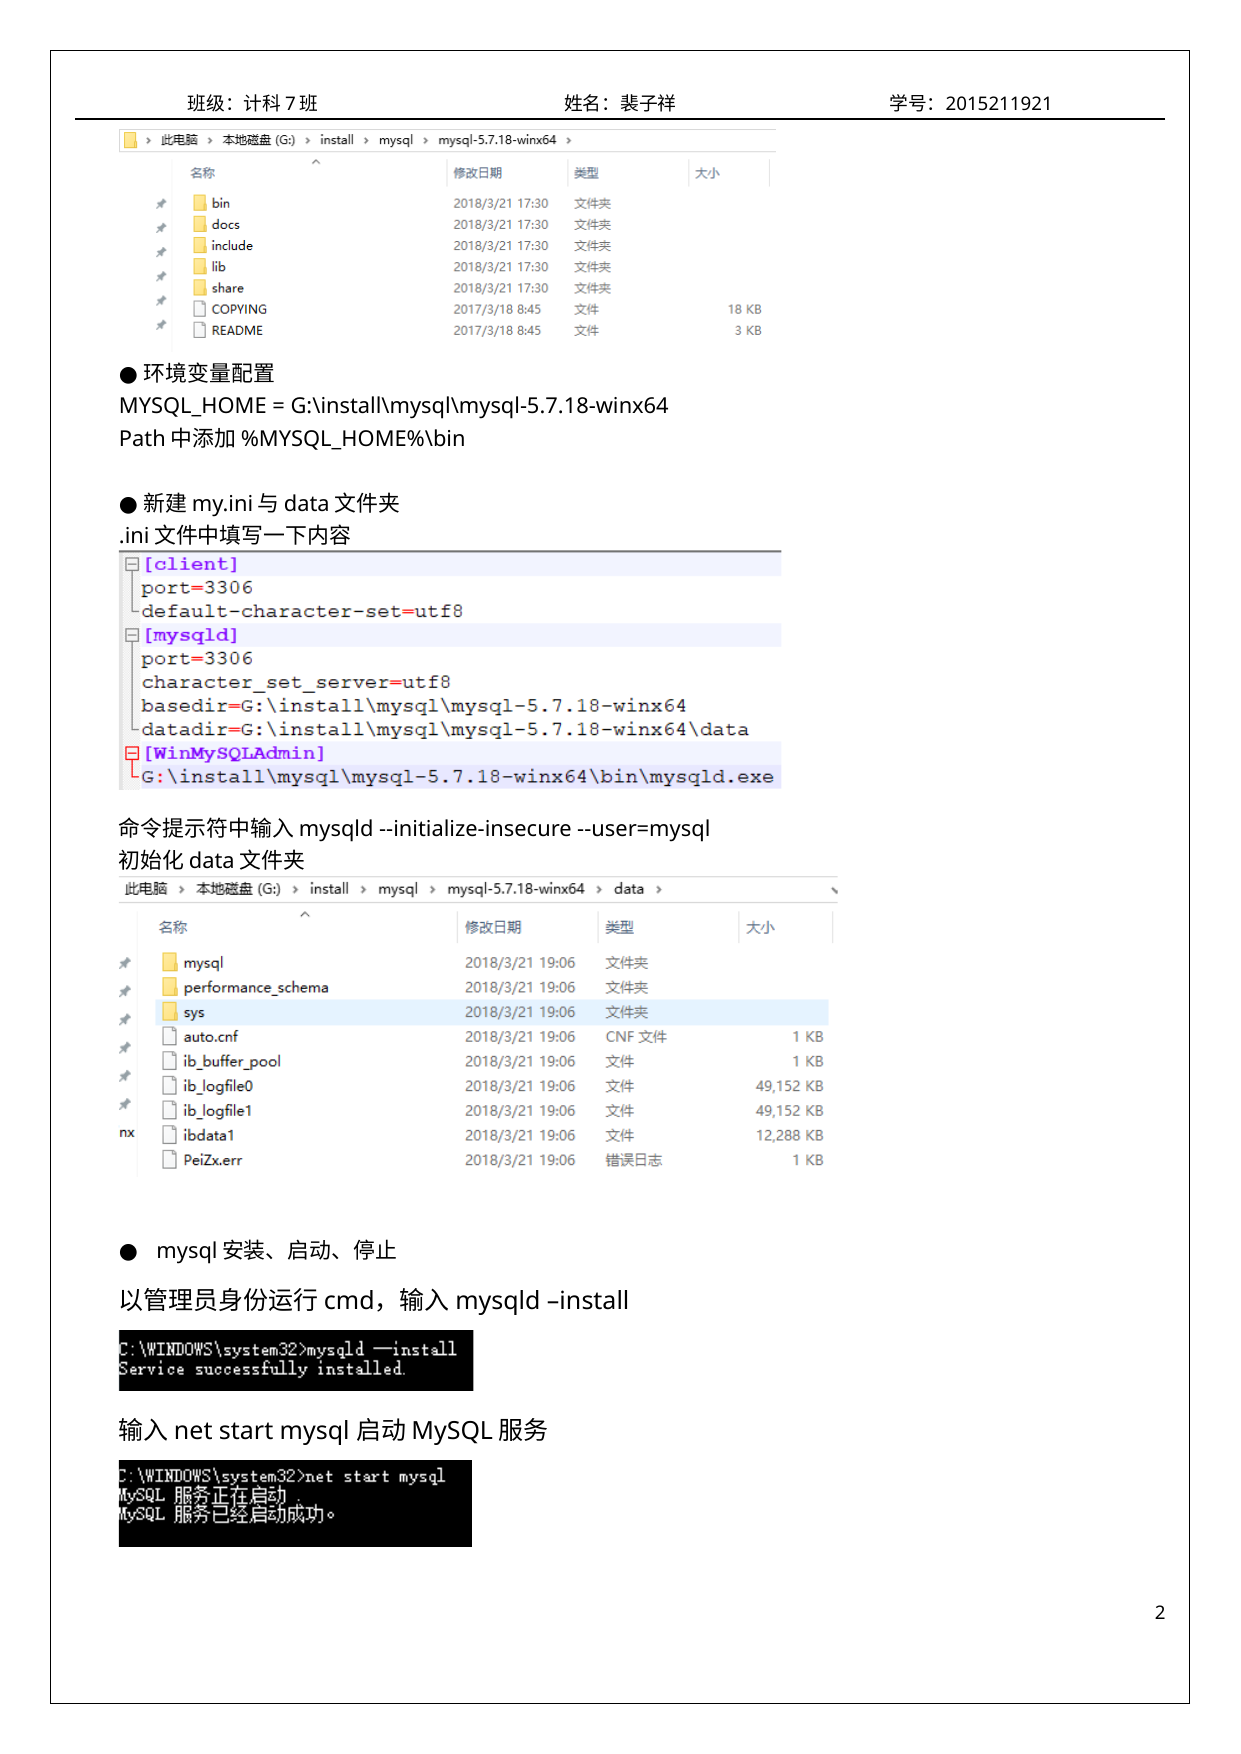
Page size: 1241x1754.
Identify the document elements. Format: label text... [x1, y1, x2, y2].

picture [118, 875, 838, 1177]
text 命令提示符中输入 mysqld --initialize-insecure --user=mysql [75, 811, 1165, 843]
text 初始化data文件夹 [75, 843, 1165, 876]
text 以管理员身份运行cmd，输入 mysqld –install [75, 1266, 1165, 1331]
text ● 新建my.ini与data文件夹 [75, 486, 1165, 518]
text 输入net start mysql 启动MySQL服务 [75, 1396, 1165, 1461]
text ● 环境变量配置 [75, 356, 1165, 388]
picture [118, 1460, 472, 1547]
picture [118, 128, 776, 352]
text MYSQL_HOME = G:\install\mysql\mysql-5.7.18-winx64 [75, 388, 1165, 421]
picture [118, 550, 782, 790]
list mysql安装、启动、停止 [119, 1233, 1165, 1266]
text Path中添加 %MYSQL_HOME%\bin [75, 421, 1165, 453]
picture [118, 1330, 474, 1391]
text .ini文件中填写一下内容 [75, 518, 1165, 551]
